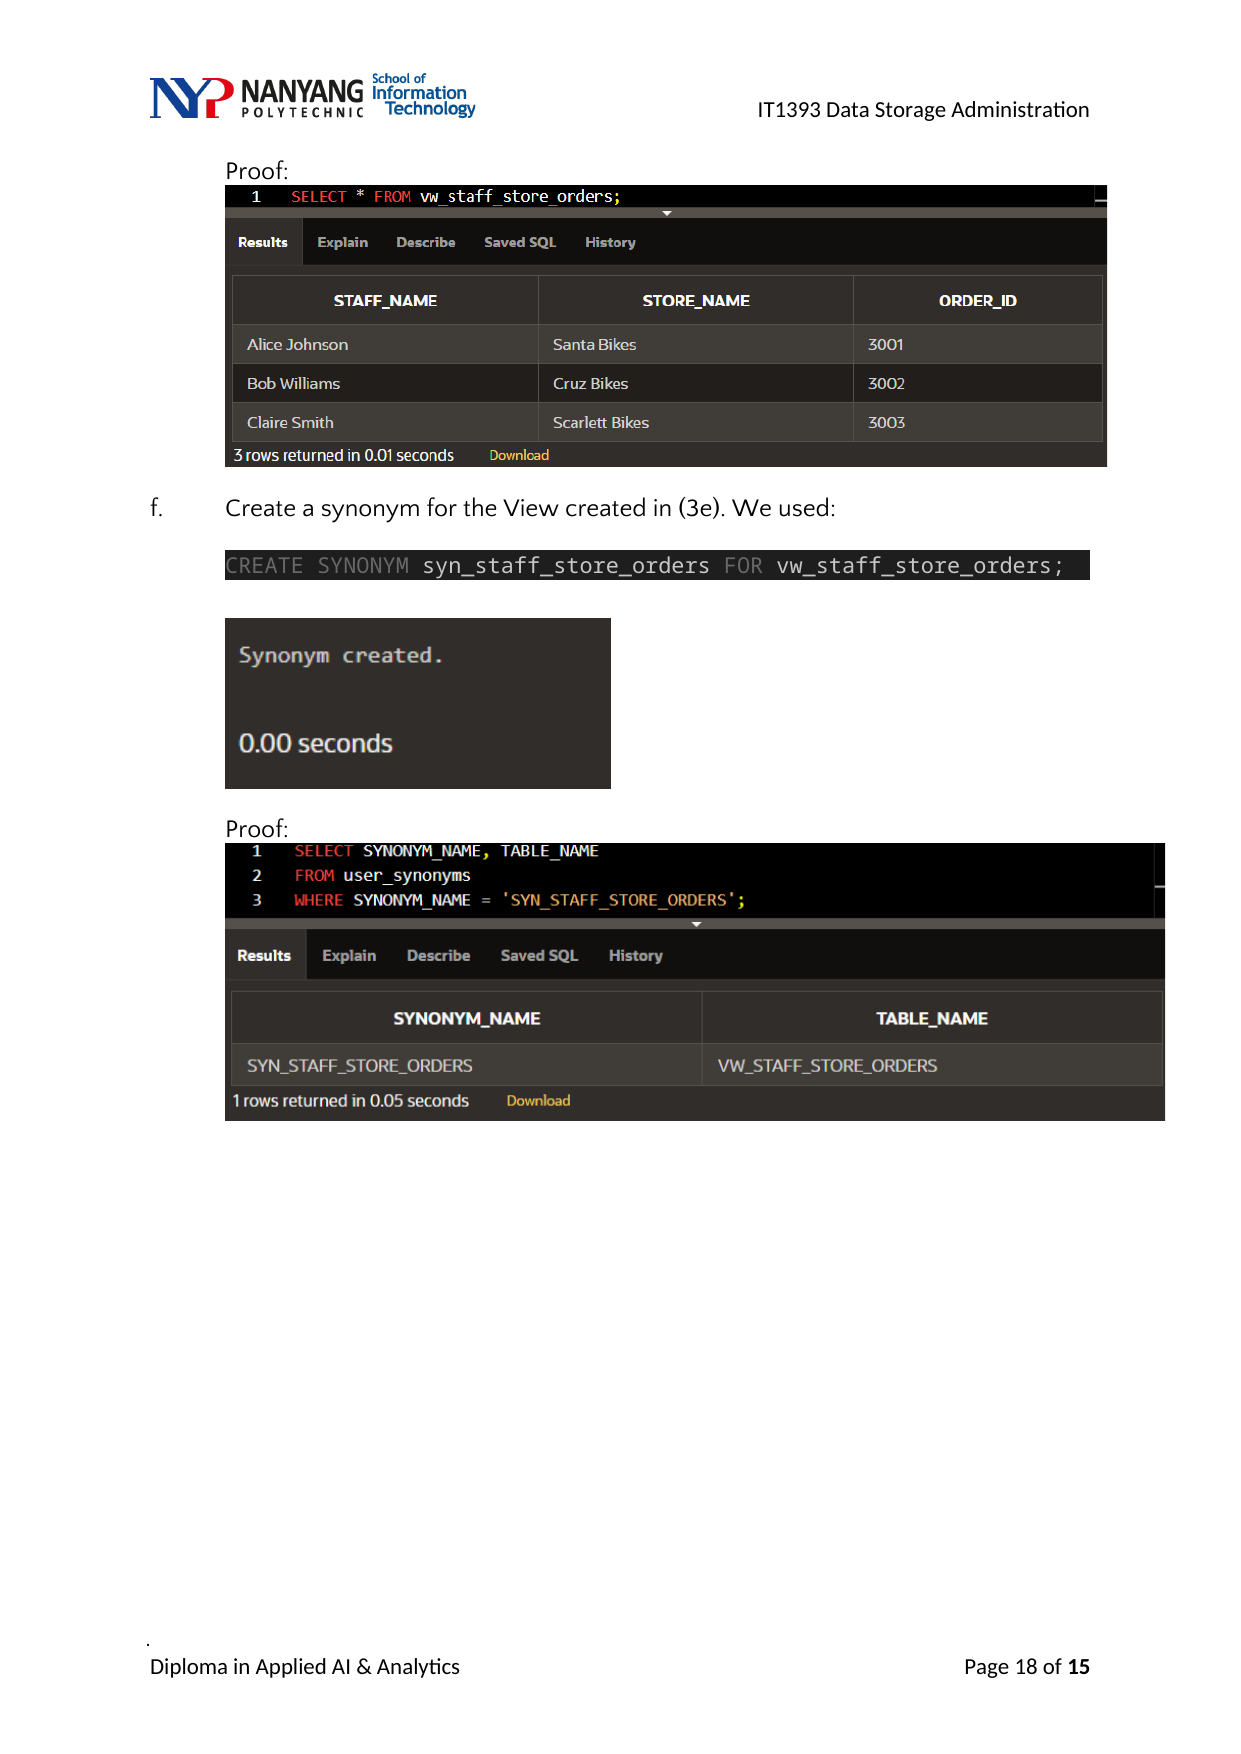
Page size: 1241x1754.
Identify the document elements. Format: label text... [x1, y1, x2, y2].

text CREATE SYNONYM syn_staff_store_orders FOR vw_staff_store_orders; [225, 550, 1090, 580]
list Create a synonym for the View created in (3e). We used: [150, 495, 1090, 522]
picture [225, 843, 1166, 1121]
text Proof: [225, 158, 1090, 185]
picture [225, 185, 1108, 467]
picture [372, 73, 476, 118]
picture [150, 78, 363, 118]
text Proof: [225, 816, 1090, 843]
picture [225, 618, 611, 789]
